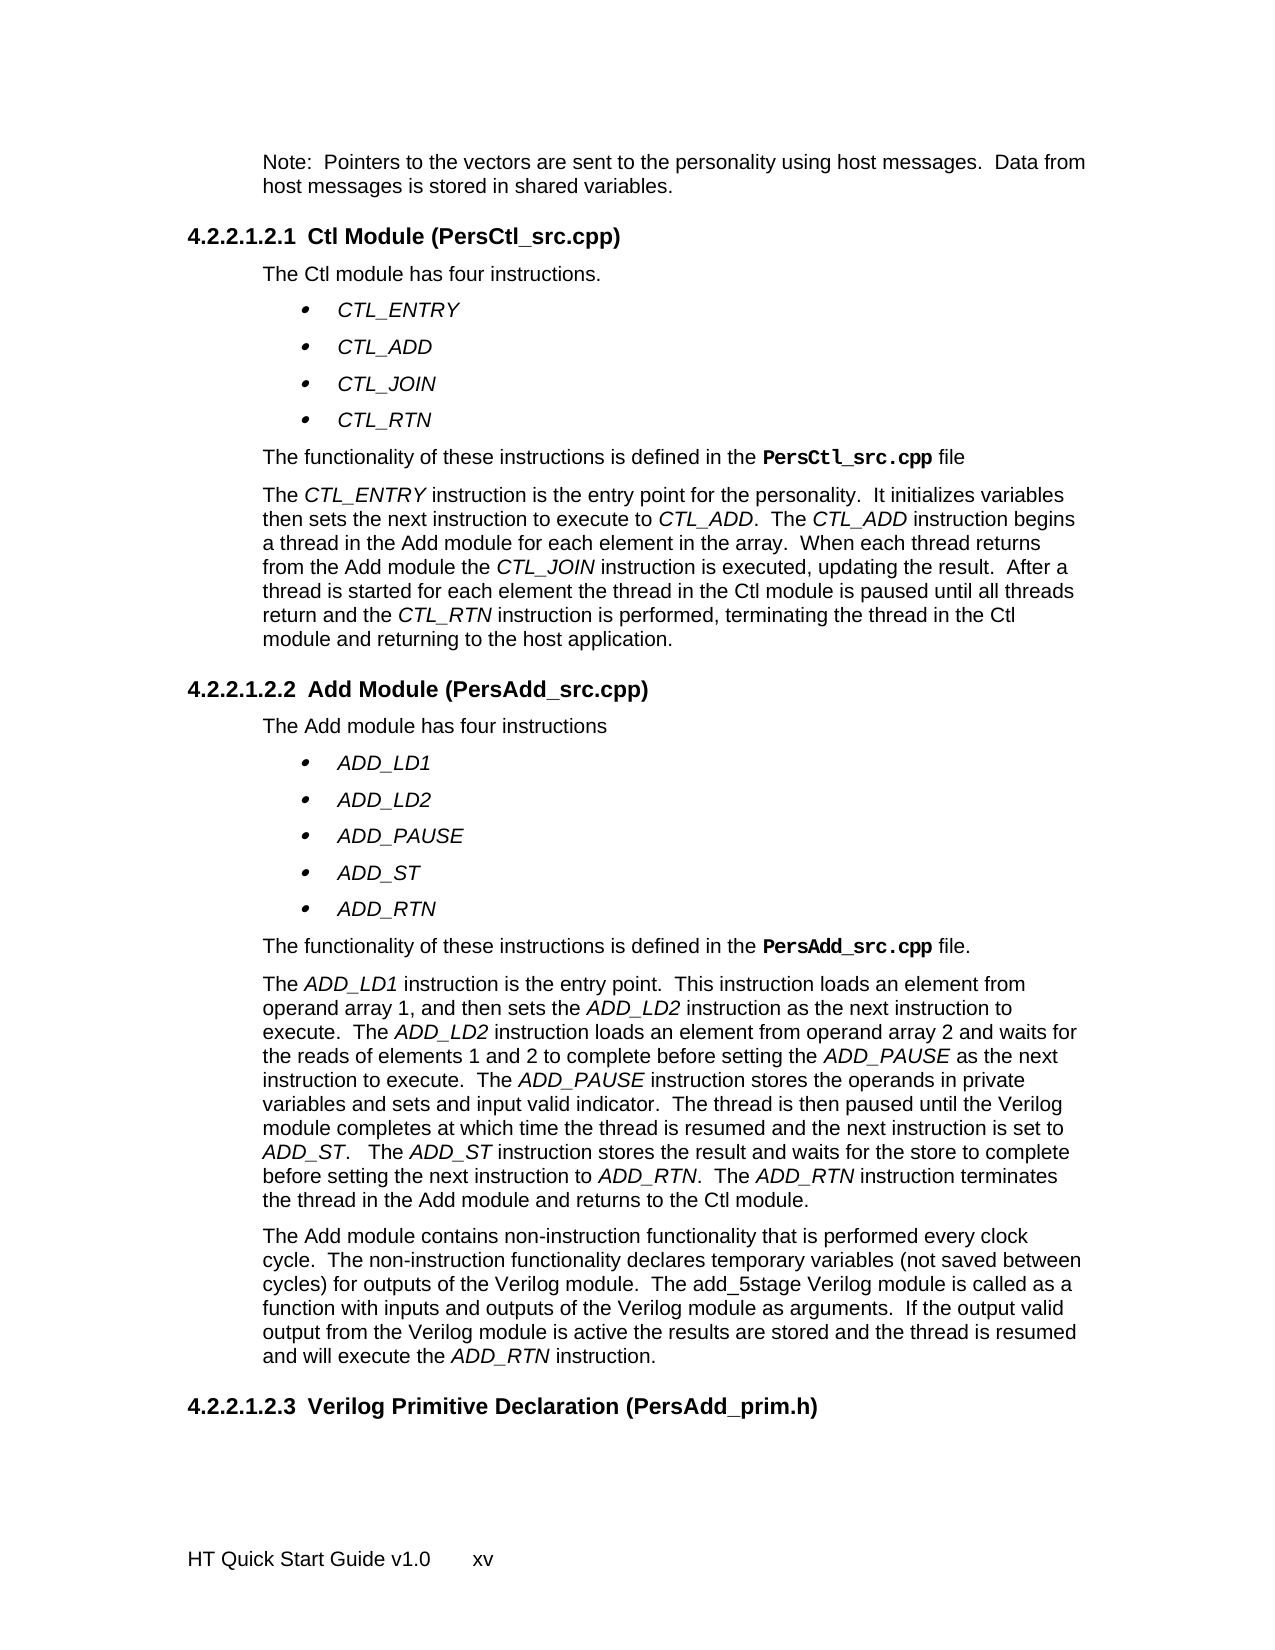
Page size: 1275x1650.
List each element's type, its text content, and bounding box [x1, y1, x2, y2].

text Note: Pointers to the vectors are sent to the personality using host messages. Data from host messages is stored in shared variables. [262, 150, 1087, 198]
list ADD_PAUSE [300, 824, 1087, 848]
subtitle Add Module (PersAdd_src.cpp) [187, 676, 1087, 702]
list CTL_ADD [300, 335, 1087, 359]
text The Add module has four instructions [262, 714, 1087, 738]
text The Ctl module has four instructions. [262, 262, 1087, 286]
list ADD_LD2 [300, 787, 1087, 811]
list ADD_ST [300, 861, 1087, 884]
text The Add module contains non-instruction functionality that is performed every clock cycle. The non-instruction functionality declares temporary variables (not saved between cycles) for outputs of the Verilog module. The add_5stage Verilog module is called as a function with inputs and outputs of the Verilog module as arguments. If the output valid output from the Verilog module is active the results are stored and the thread is resumed and will execute the ADD_RTN instruction. [262, 1224, 1087, 1368]
text The functionality of these instructions is defined in the PersCtl_src.cpp file [262, 444, 1087, 470]
list CTL_ENTRY [300, 298, 1087, 322]
text The functionality of these instructions is defined in the PersAdd_src.cpp file. [262, 934, 1087, 959]
list CTL_JOIN [300, 371, 1087, 395]
subtitle Ctl Module (PersCtl_src.cpp) [187, 223, 1087, 249]
list ADD_LD1 [300, 751, 1087, 775]
subtitle Verilog Primitive Declaration (PersAdd_prim.h) [187, 1393, 1087, 1419]
list CTL_RTN [300, 408, 1087, 432]
list ADD_RTN [300, 897, 1087, 921]
text The CTL_ENTRY instruction is the entry point for the personality. It initializes variables then sets the next instruction to execute to CTL_ADD. The CTL_ADD instruction begins a thread in the Add module for each element in the array. When each thread returns from the Add module the CTL_JOIN instruction is executed, updating the result. After a thread is started for each element the thread in the Ctl module is paused until all threads return and the CTL_RTN instruction is performed, terminating the thread in the Ctl module and returning to the host application. [262, 483, 1087, 651]
text The ADD_LD1 instruction is the entry point. This instruction loads an element from operand array 1, and then sets the ADD_LD2 instruction as the next instruction to execute. The ADD_LD2 instruction loads an element from operand array 2 and waits for the reads of elements 1 and 2 to complete before setting the ADD_PAUSE as the next instruction to execute. The ADD_PAUSE instruction stores the operands in private variables and sets and input valid indicator. The thread is then paused until the Verilog module completes at which time the thread is resumed and the next instruction is set to ADD_ST. The ADD_ST instruction stores the result and waits for the store to complete before setting the next instruction to ADD_RTN. The ADD_RTN instruction terminates the thread in the Add module and returns to the Ctl module. [262, 972, 1087, 1212]
